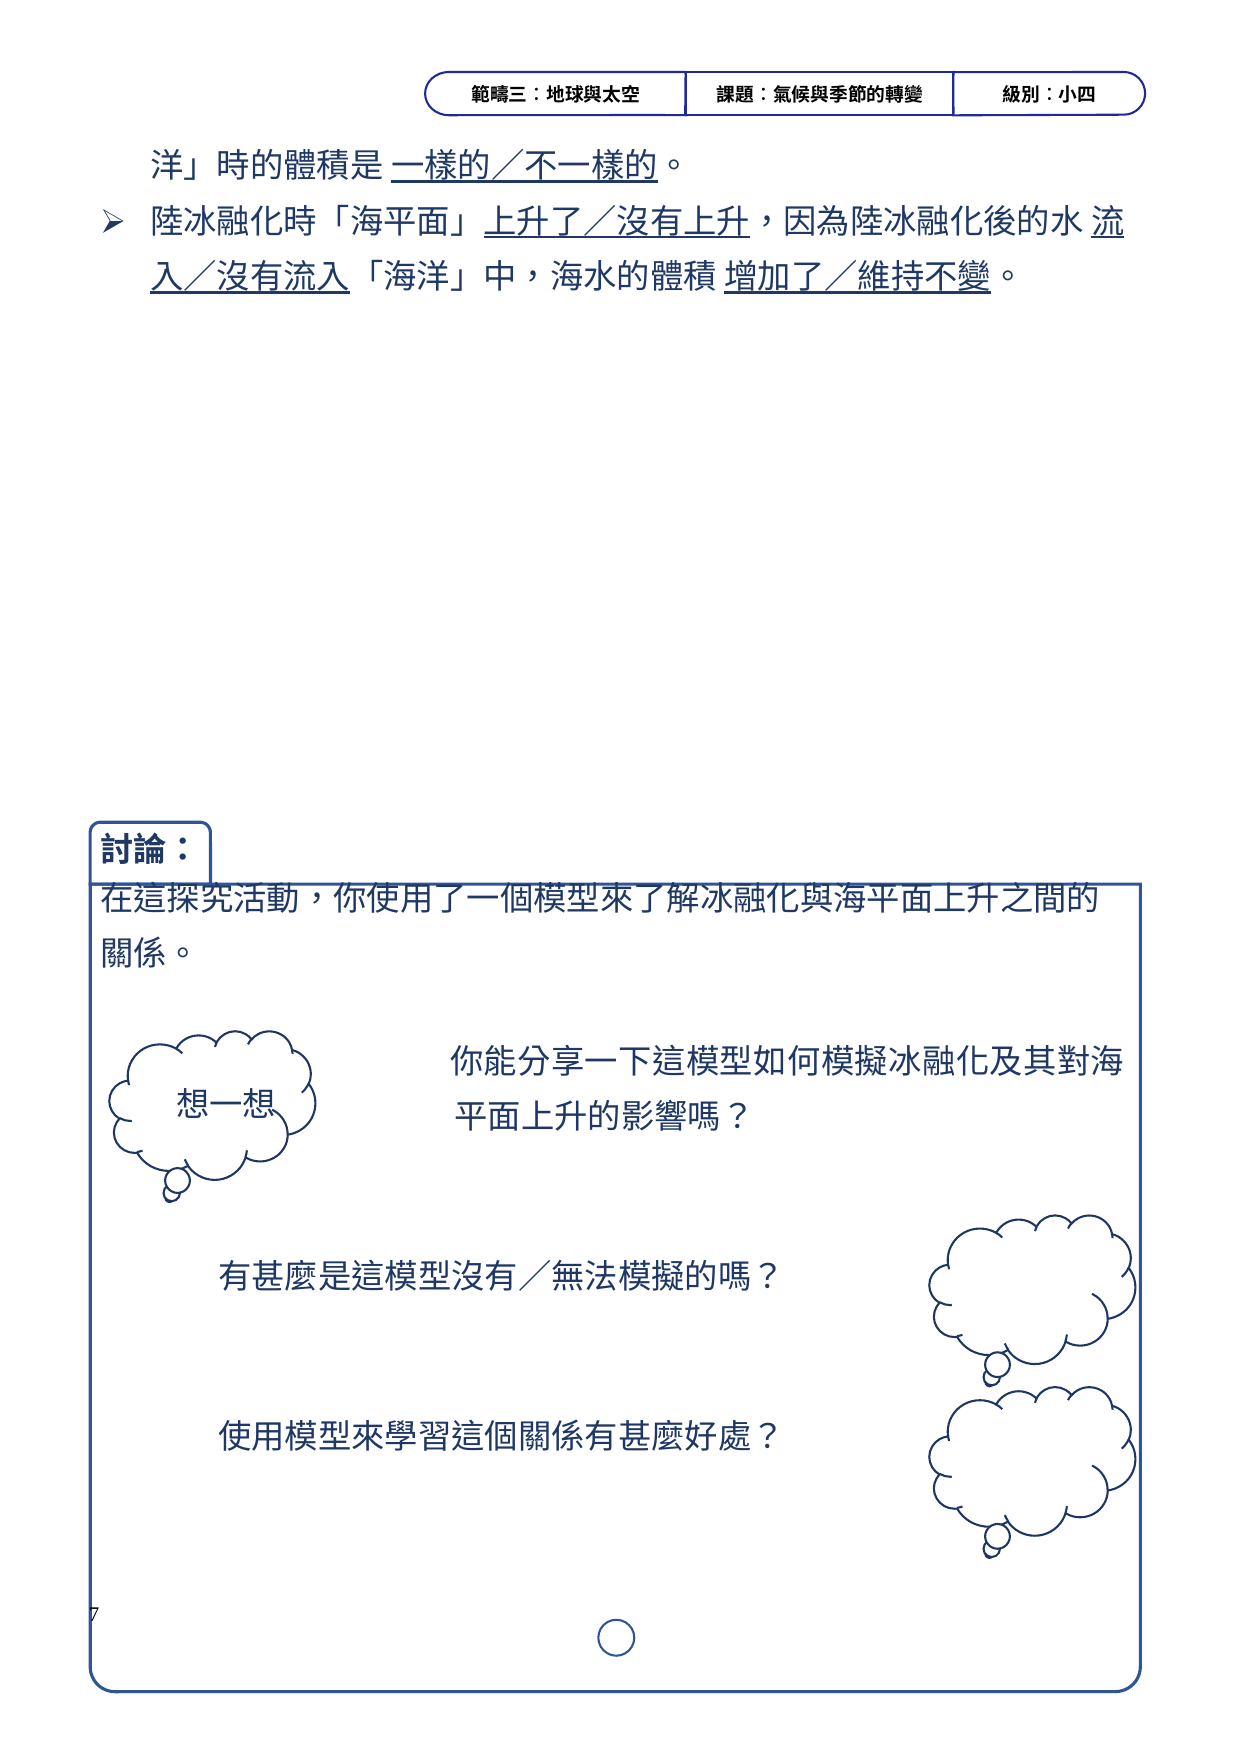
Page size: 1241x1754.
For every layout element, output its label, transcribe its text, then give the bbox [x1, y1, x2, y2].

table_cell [89, 139, 1136, 302]
table_cell 在這探究活動，你使用了一個模型來了解冰融化與海平面上升之間的關係。 你能分享一下這模型如何模擬冰融化及其對海平面上升的影響嗎？ 有甚麼是這模型沒有／無法模擬的嗎？ 使用模型來學習這個關係有甚麼好處？ [89, 871, 1136, 1568]
table_header 討論： [89, 823, 1136, 871]
